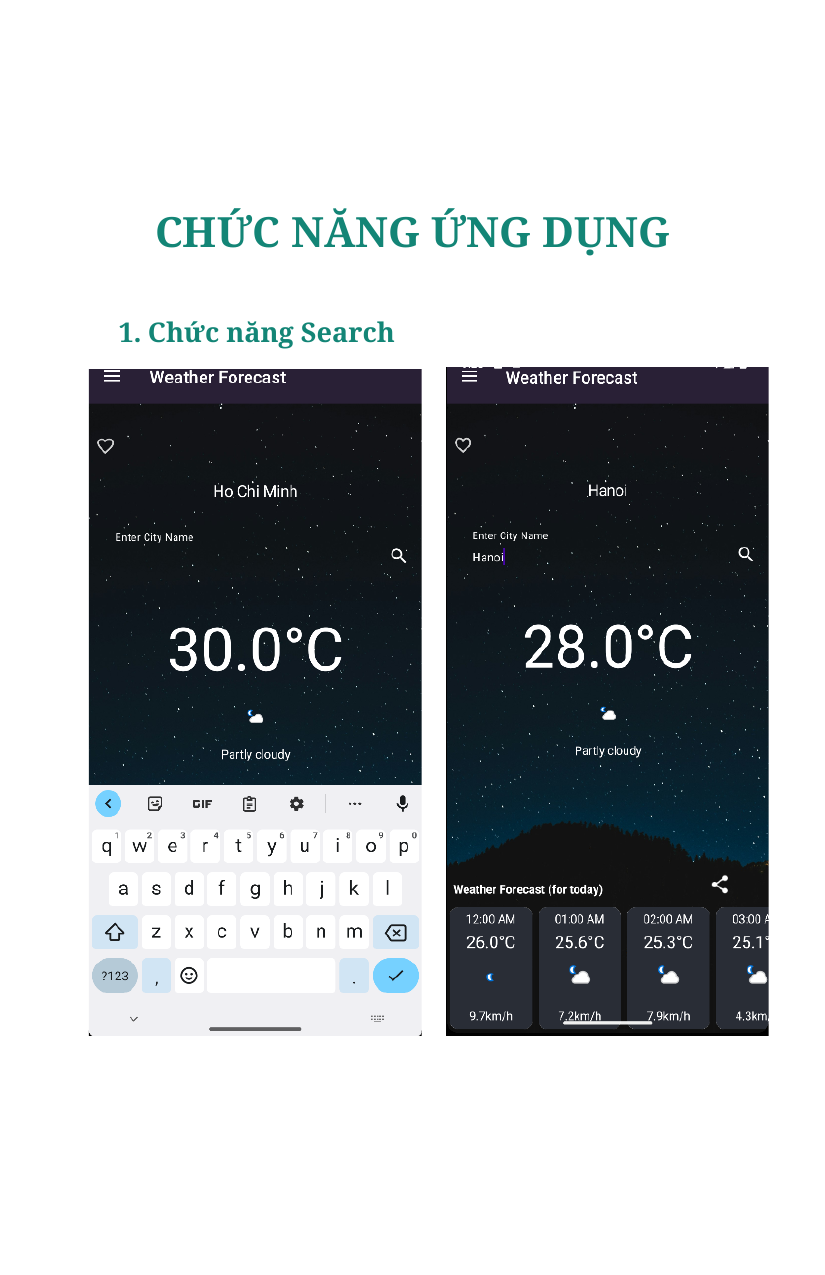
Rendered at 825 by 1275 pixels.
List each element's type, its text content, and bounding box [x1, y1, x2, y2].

subtitle CHỨC NĂNG ỨNG DỤNG [89, 203, 736, 260]
subtitle Chức năng Search [118, 313, 736, 350]
picture [88, 369, 422, 1036]
picture [446, 367, 769, 827]
picture [446, 822, 769, 1036]
